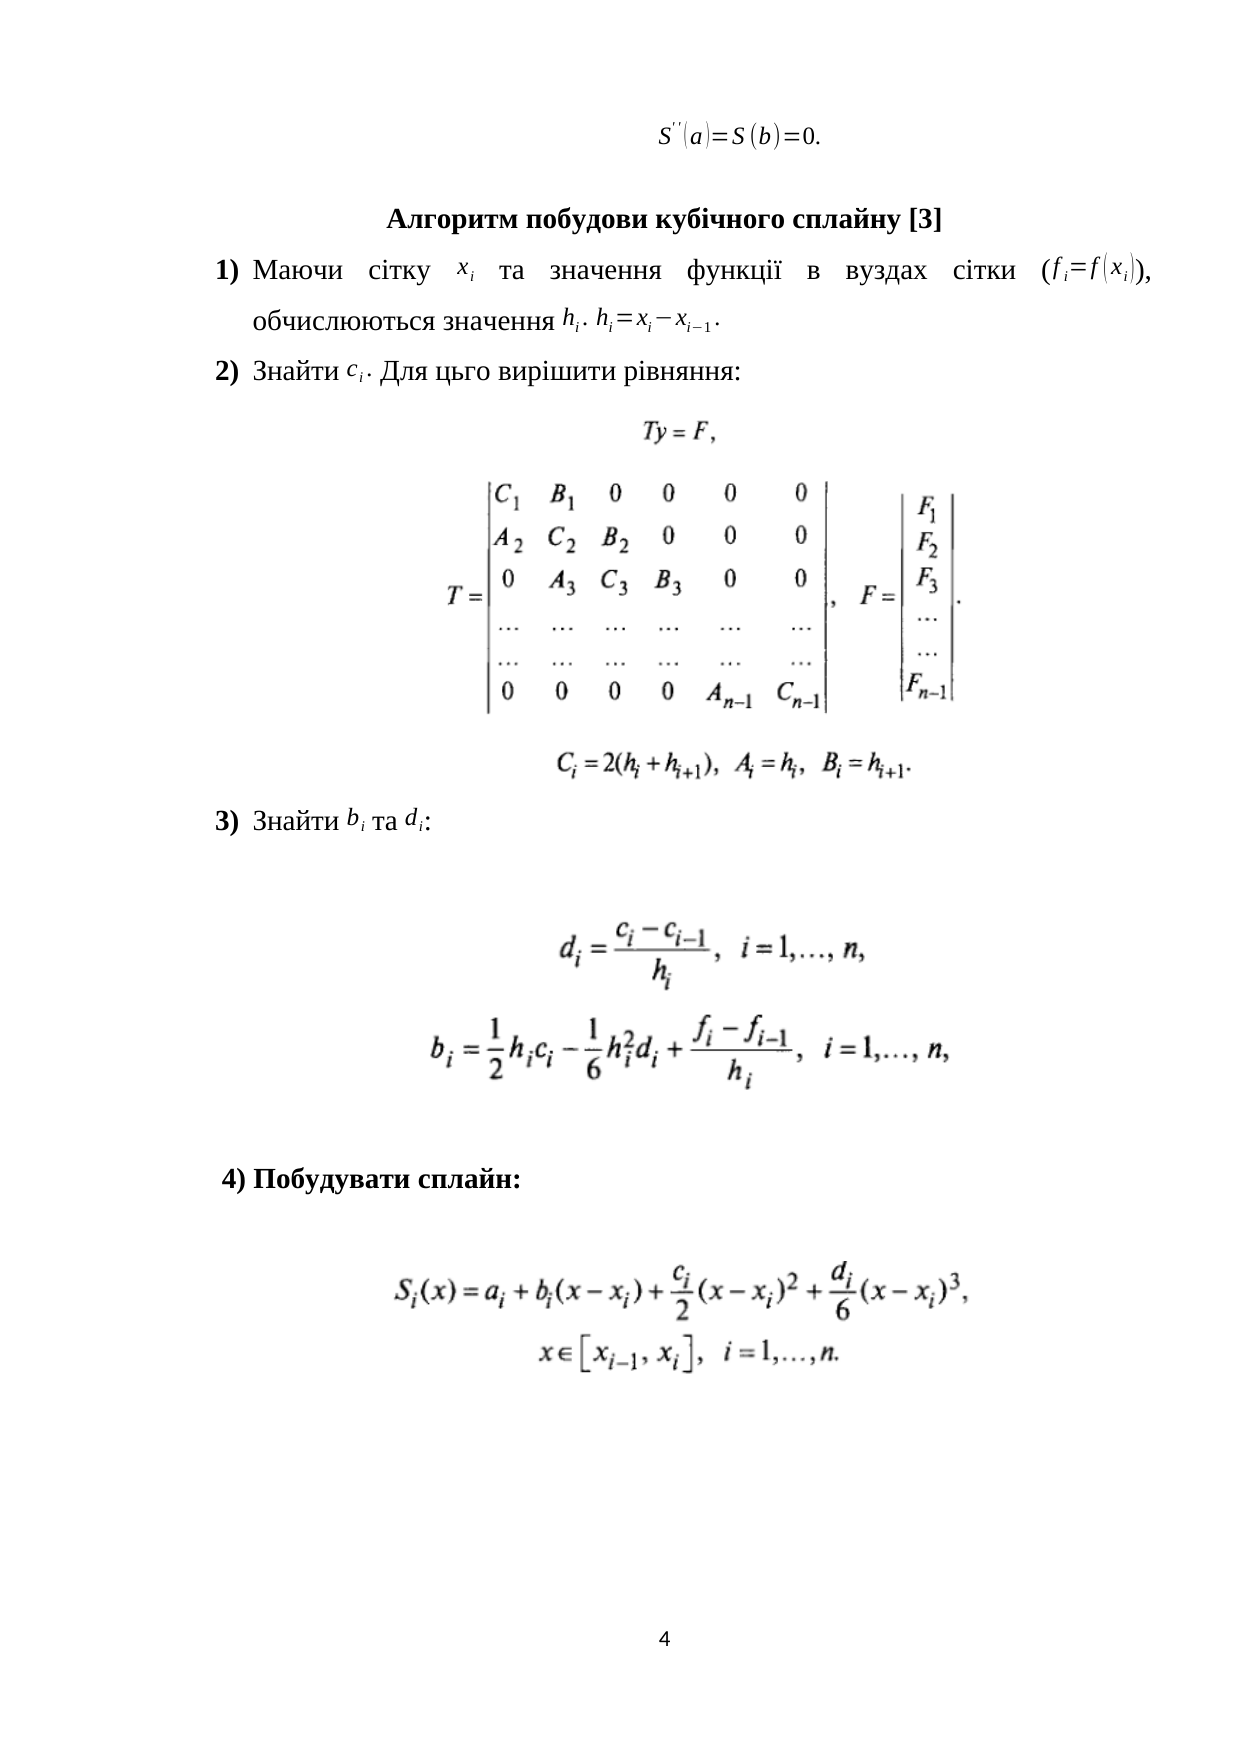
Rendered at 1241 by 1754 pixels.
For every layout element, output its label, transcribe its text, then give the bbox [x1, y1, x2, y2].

text 4) Побудувати сплайн: [222, 1161, 1152, 1194]
list Алгоритм побудови кубічного сплайну [3] [177, 201, 1152, 234]
list Знайти Для цьго вирішити рівняння: [215, 353, 1152, 387]
list Маючи сітку та значення функції в вуздах сітки (), обчислюються значення [215, 251, 1152, 336]
list Знайти та : [215, 803, 1152, 836]
